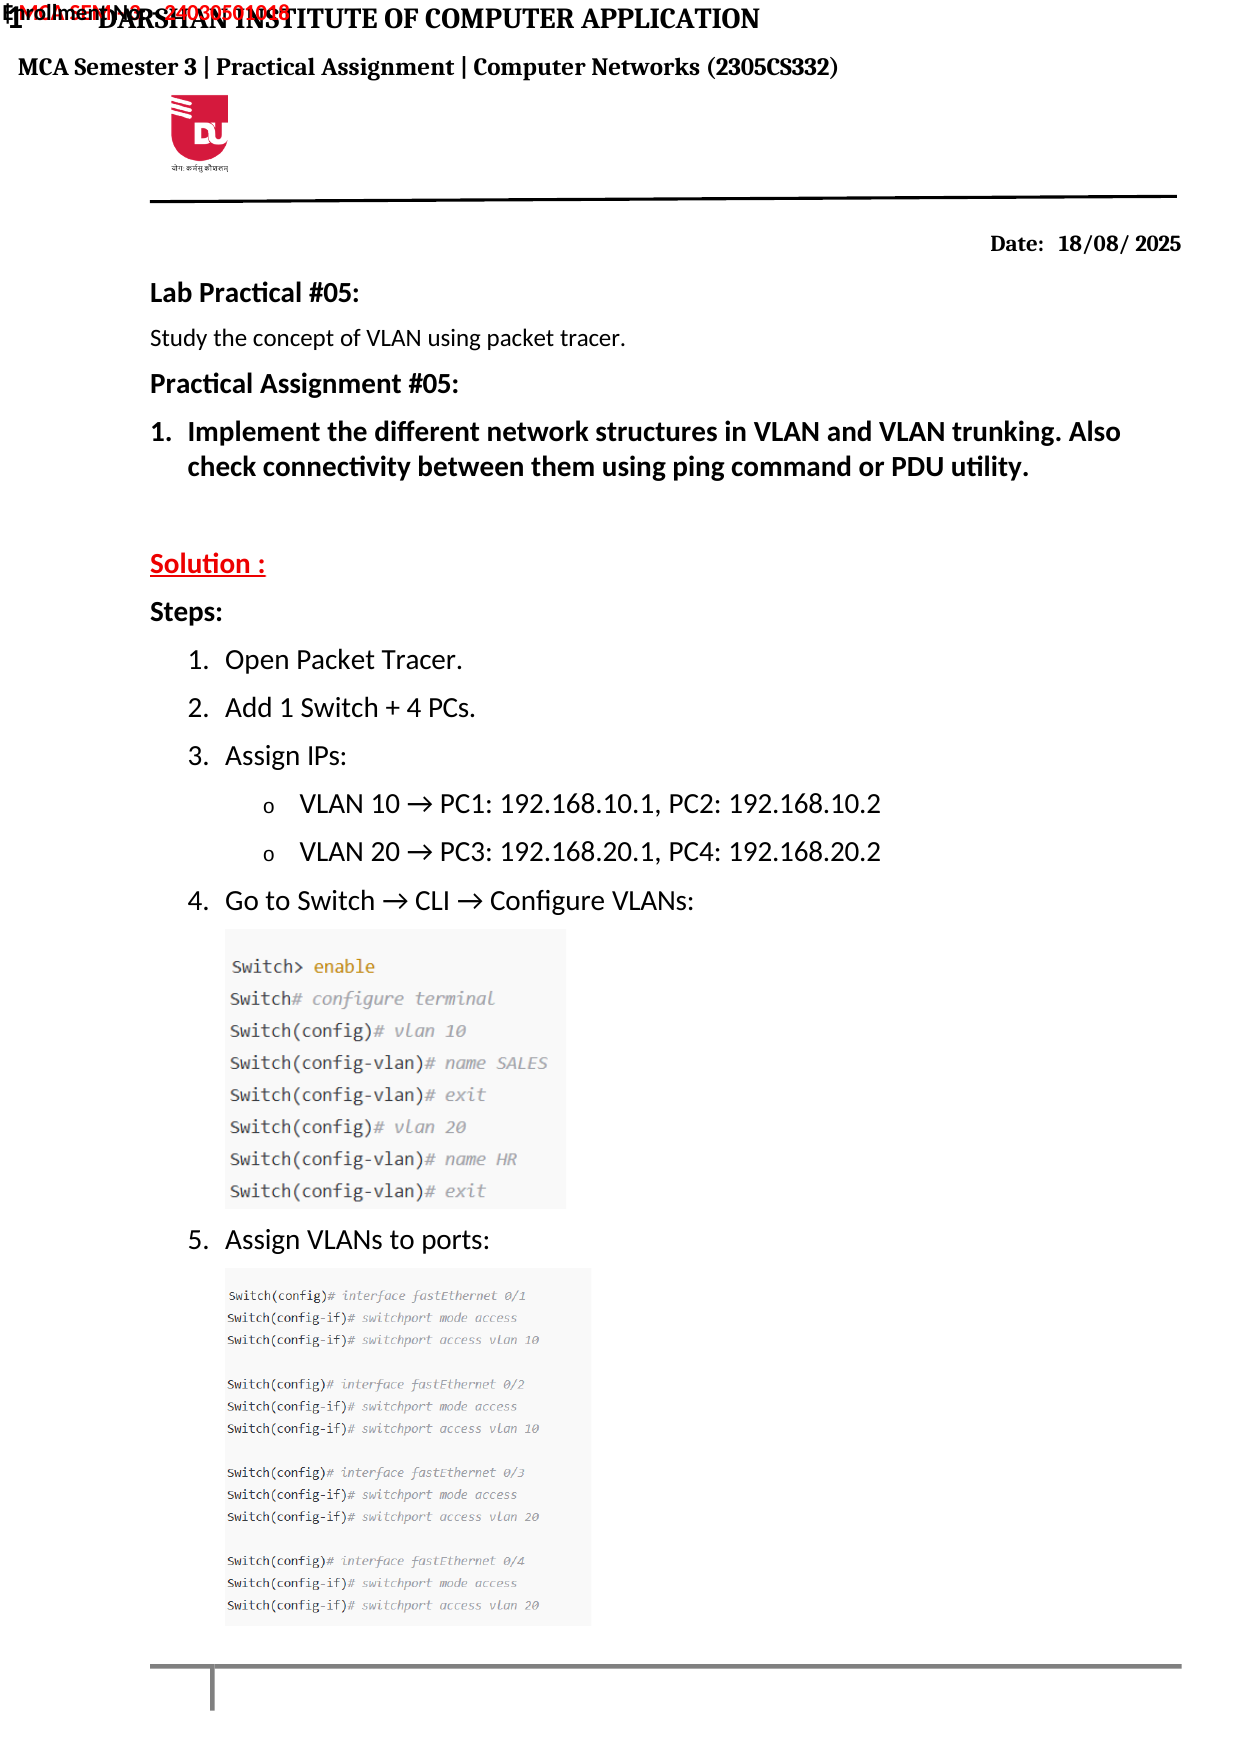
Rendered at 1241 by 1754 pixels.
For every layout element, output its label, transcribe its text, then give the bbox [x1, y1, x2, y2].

picture [225, 1268, 592, 1626]
list Assign IPs: [187, 737, 1211, 773]
subtitle Lab Practical #05: [150, 274, 1211, 309]
picture [225, 929, 567, 1209]
subtitle Practical Assignment #05: [150, 365, 1211, 400]
text Solution : [150, 545, 1211, 581]
list Add 1 Switch + 4 PCs. [187, 689, 1211, 725]
text o VLAN 10 → PC1: 192.168.10.1, PC2: 192.168.10.2 [262, 786, 1211, 821]
list Open Packet Tracer. [187, 641, 1211, 677]
text o VLAN 20 → PC3: 192.168.20.1, PC4: 192.168.20.2 [262, 833, 1211, 869]
list Go to Switch → CLI → Configure VLANs: [187, 882, 1211, 917]
picture [171, 94, 228, 173]
subtitle Steps: [150, 593, 1211, 628]
list Implement the different network structures in VLAN and VLAN trunking. Also check connectivity between them using ping command or PDU utility. [150, 413, 1190, 484]
text Date: 18/08/ 2025 [148, 231, 1182, 257]
text Study the concept of VLAN using packet tracer. [150, 322, 1211, 352]
